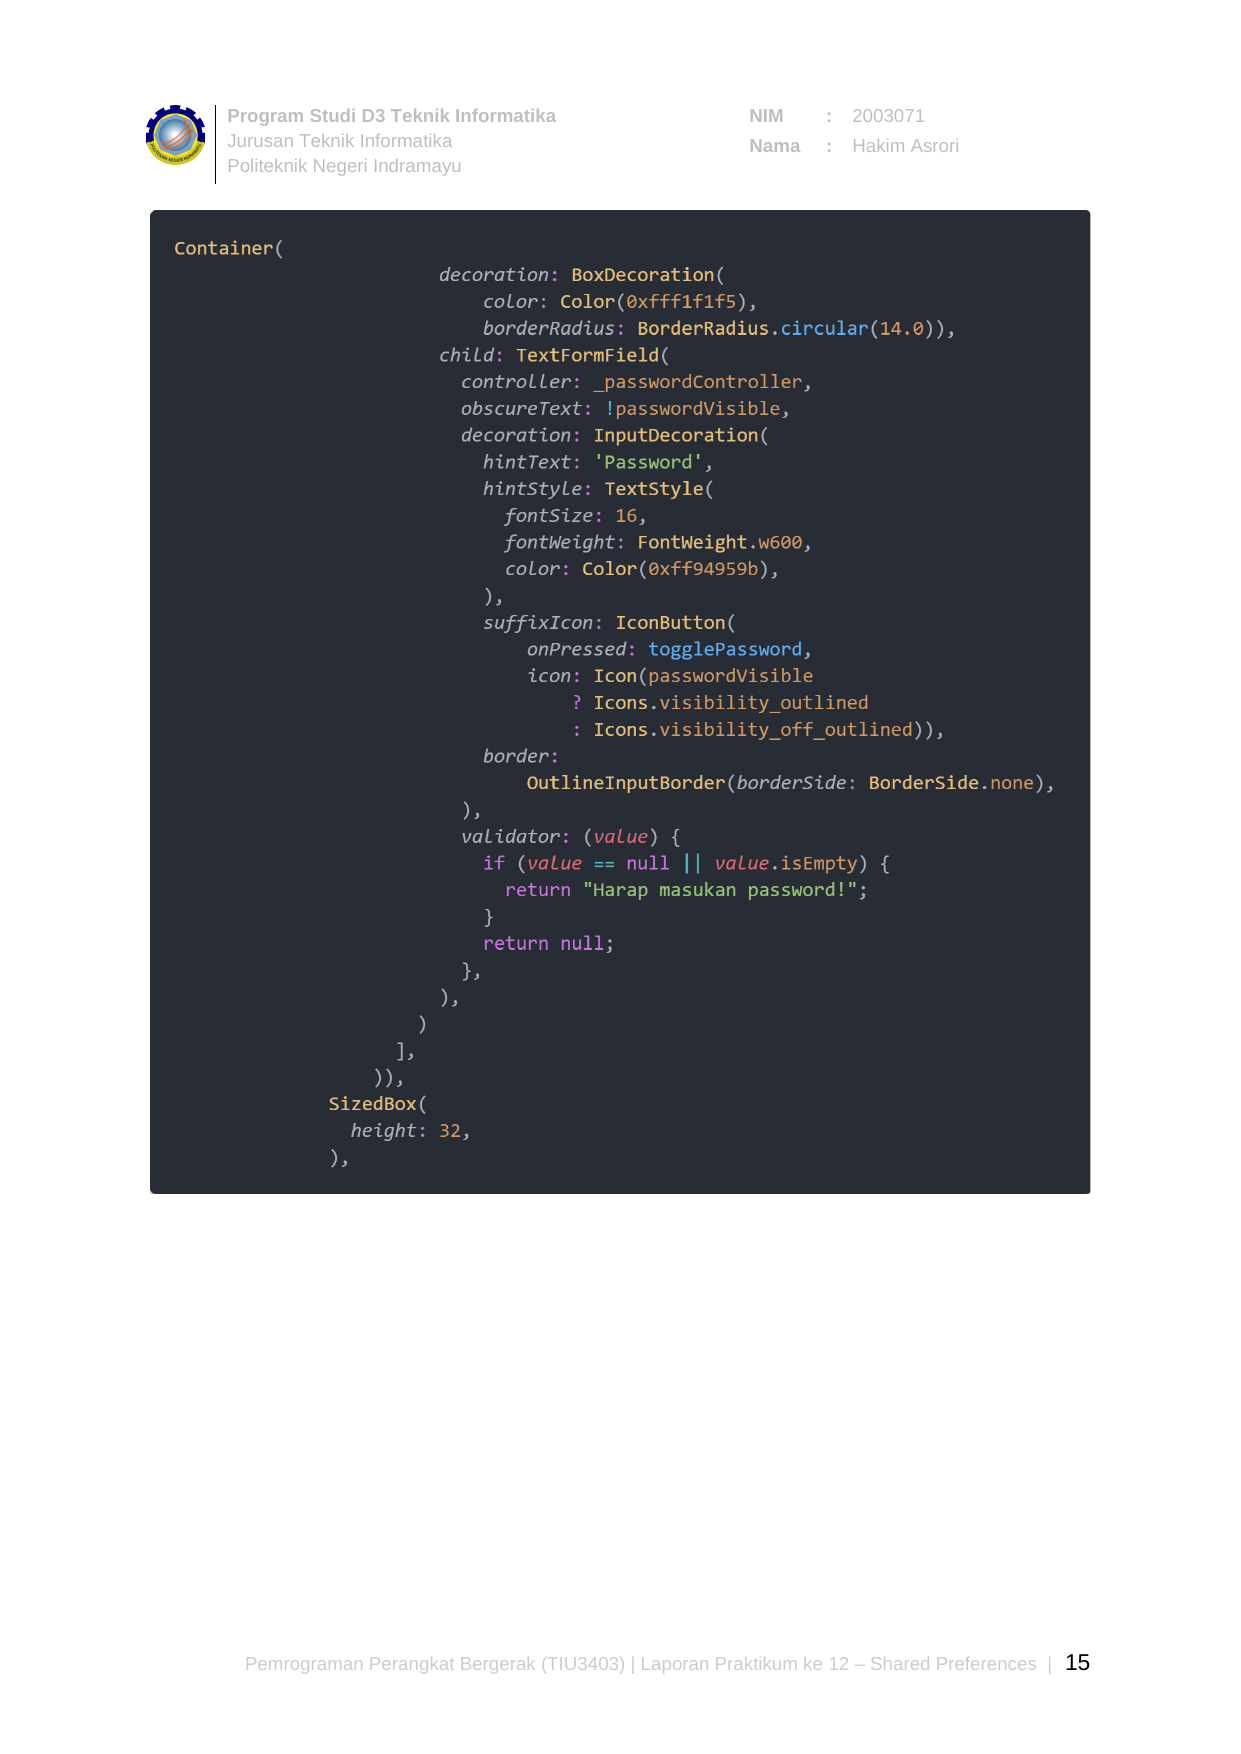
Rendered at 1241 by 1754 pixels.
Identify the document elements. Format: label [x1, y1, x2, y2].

picture [146, 105, 205, 165]
picture [150, 210, 1091, 1194]
